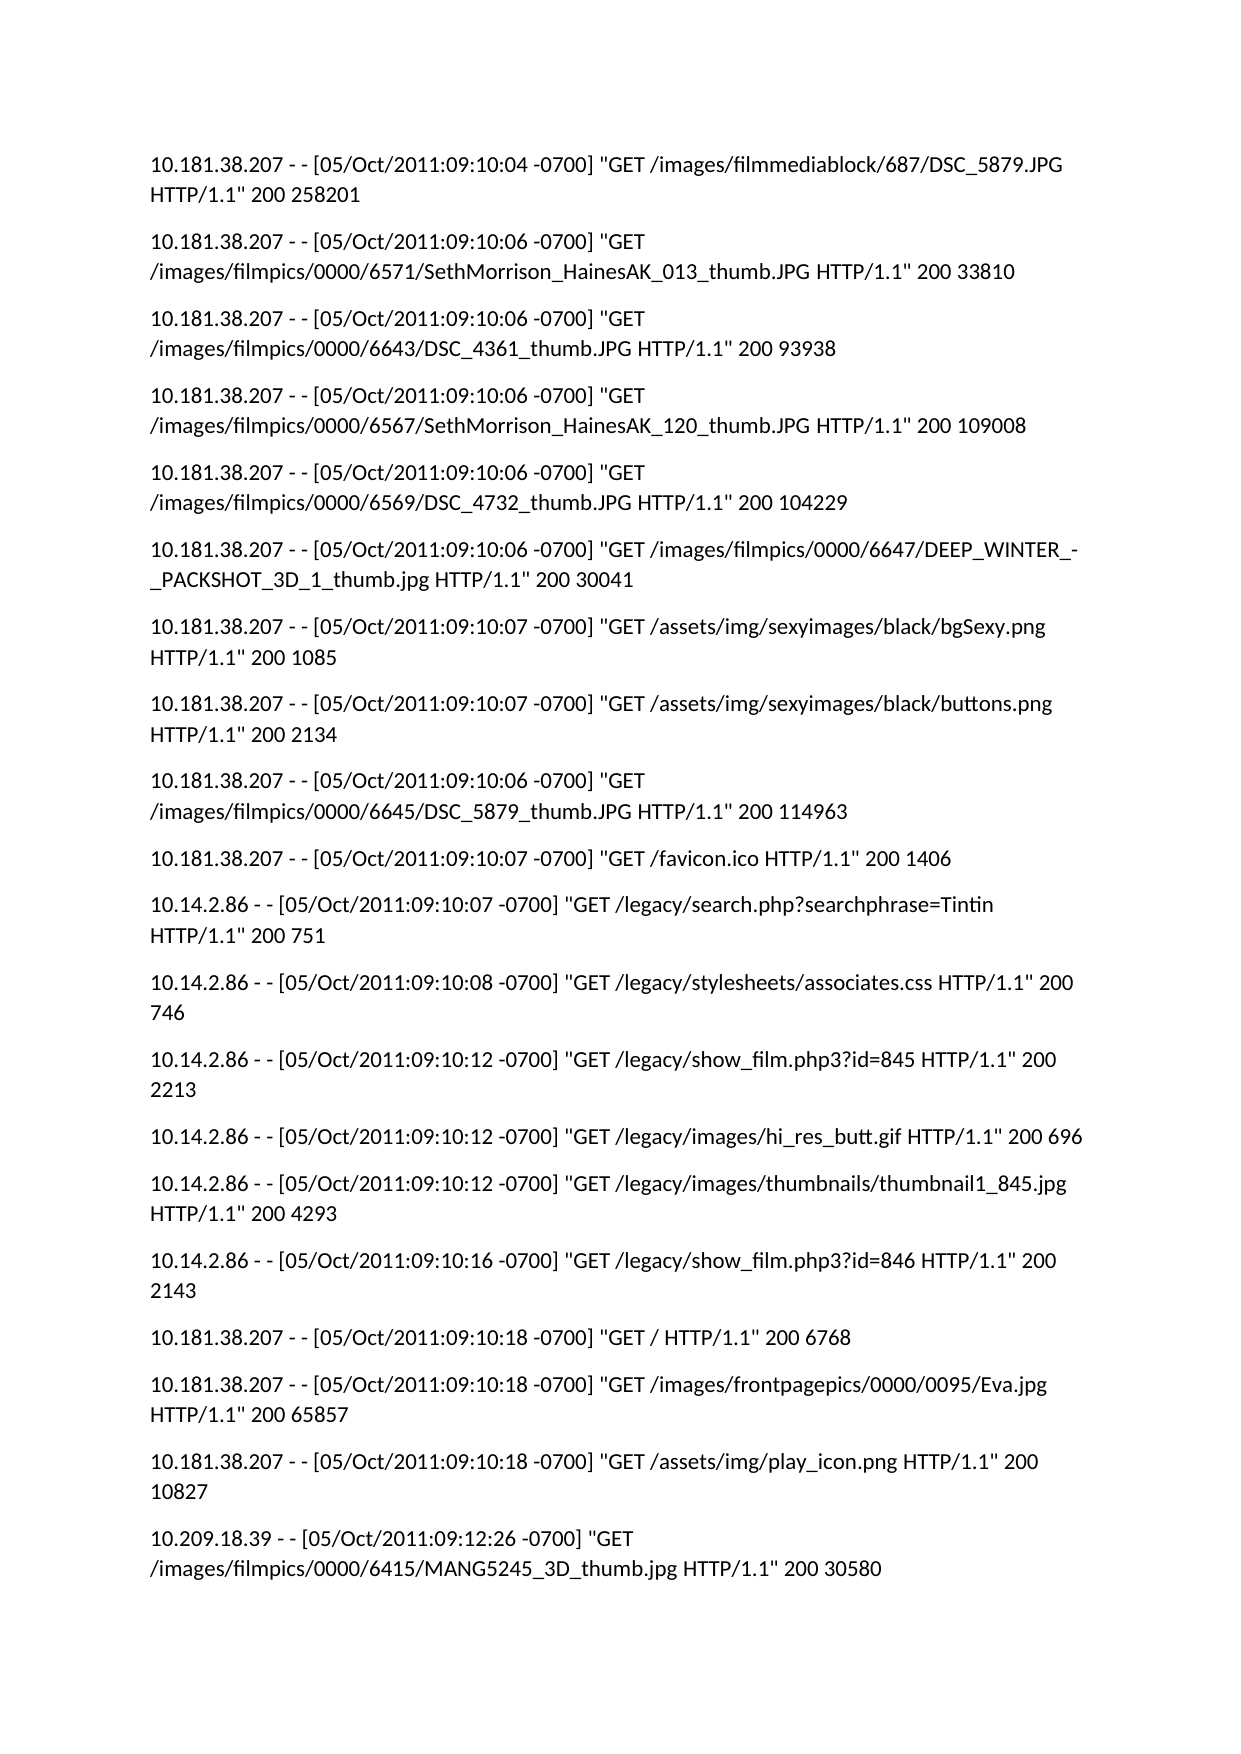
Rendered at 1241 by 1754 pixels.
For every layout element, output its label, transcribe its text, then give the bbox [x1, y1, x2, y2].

text 10.181.38.207 - - [05/Oct/2011:09:10:18 -0700] "GET / HTTP/1.1" 200 6768 [150, 1323, 1090, 1351]
text 10.14.2.86 - - [05/Oct/2011:09:10:12 -0700] "GET /legacy/images/thumbnails/thumbnail1_845.jpg HTTP/1.1" 200 4293 [150, 1169, 1090, 1227]
text 10.181.38.207 - - [05/Oct/2011:09:10:07 -0700] "GET /favicon.ico HTTP/1.1" 200 1406 [150, 844, 1090, 872]
text 10.181.38.207 - - [05/Oct/2011:09:10:18 -0700] "GET /assets/img/play_icon.png HTTP/1.1" 200 10827 [150, 1447, 1090, 1505]
text 10.181.38.207 - - [05/Oct/2011:09:10:18 -0700] "GET /images/frontpagepics/0000/0095/Eva.jpg HTTP/1.1" 200 65857 [150, 1370, 1090, 1428]
text 10.181.38.207 - - [05/Oct/2011:09:10:06 -0700] "GET /images/filmpics/0000/6645/DSC_5879_thumb.JPG HTTP/1.1" 200 114963 [150, 767, 1090, 825]
text 10.181.38.207 - - [05/Oct/2011:09:10:06 -0700] "GET /images/filmpics/0000/6647/DEEP_WINTER_-_PACKSHOT_3D_1_thumb.jpg HTTP/1.1" 200 30041 [150, 535, 1090, 594]
text 10.181.38.207 - - [05/Oct/2011:09:10:06 -0700] "GET /images/filmpics/0000/6643/DSC_4361_thumb.JPG HTTP/1.1" 200 93938 [150, 304, 1090, 362]
text 10.181.38.207 - - [05/Oct/2011:09:10:07 -0700] "GET /assets/img/sexyimages/black/bgSexy.png HTTP/1.1" 200 1085 [150, 612, 1090, 671]
text 10.14.2.86 - - [05/Oct/2011:09:10:12 -0700] "GET /legacy/images/hi_res_butt.gif HTTP/1.1" 200 696 [150, 1122, 1090, 1150]
text 10.181.38.207 - - [05/Oct/2011:09:10:07 -0700] "GET /assets/img/sexyimages/black/buttons.png HTTP/1.1" 200 2134 [150, 689, 1090, 748]
text 10.181.38.207 - - [05/Oct/2011:09:10:06 -0700] "GET /images/filmpics/0000/6567/SethMorrison_HainesAK_120_thumb.JPG HTTP/1.1" 200 109008 [150, 381, 1090, 439]
text 10.181.38.207 - - [05/Oct/2011:09:10:04 -0700] "GET /images/filmmediablock/687/DSC_5879.JPG HTTP/1.1" 200 258201 [150, 150, 1090, 208]
text 10.14.2.86 - - [05/Oct/2011:09:10:16 -0700] "GET /legacy/show_film.php3?id=846 HTTP/1.1" 200 2143 [150, 1246, 1090, 1304]
text 10.209.18.39 - - [05/Oct/2011:09:12:26 -0700] "GET /images/filmpics/0000/6415/MANG5245_3D_thumb.jpg HTTP/1.1" 200 30580 [150, 1524, 1090, 1582]
text 10.181.38.207 - - [05/Oct/2011:09:10:06 -0700] "GET /images/filmpics/0000/6569/DSC_4732_thumb.JPG HTTP/1.1" 200 104229 [150, 458, 1090, 517]
text 10.14.2.86 - - [05/Oct/2011:09:10:08 -0700] "GET /legacy/stylesheets/associates.css HTTP/1.1" 200 746 [150, 968, 1090, 1026]
text 10.14.2.86 - - [05/Oct/2011:09:10:12 -0700] "GET /legacy/show_film.php3?id=845 HTTP/1.1" 200 2213 [150, 1045, 1090, 1103]
text 10.14.2.86 - - [05/Oct/2011:09:10:07 -0700] "GET /legacy/search.php?searchphrase=Tintin HTTP/1.1" 200 751 [150, 891, 1090, 949]
text 10.181.38.207 - - [05/Oct/2011:09:10:06 -0700] "GET /images/filmpics/0000/6571/SethMorrison_HainesAK_013_thumb.JPG HTTP/1.1" 200 33810 [150, 227, 1090, 285]
